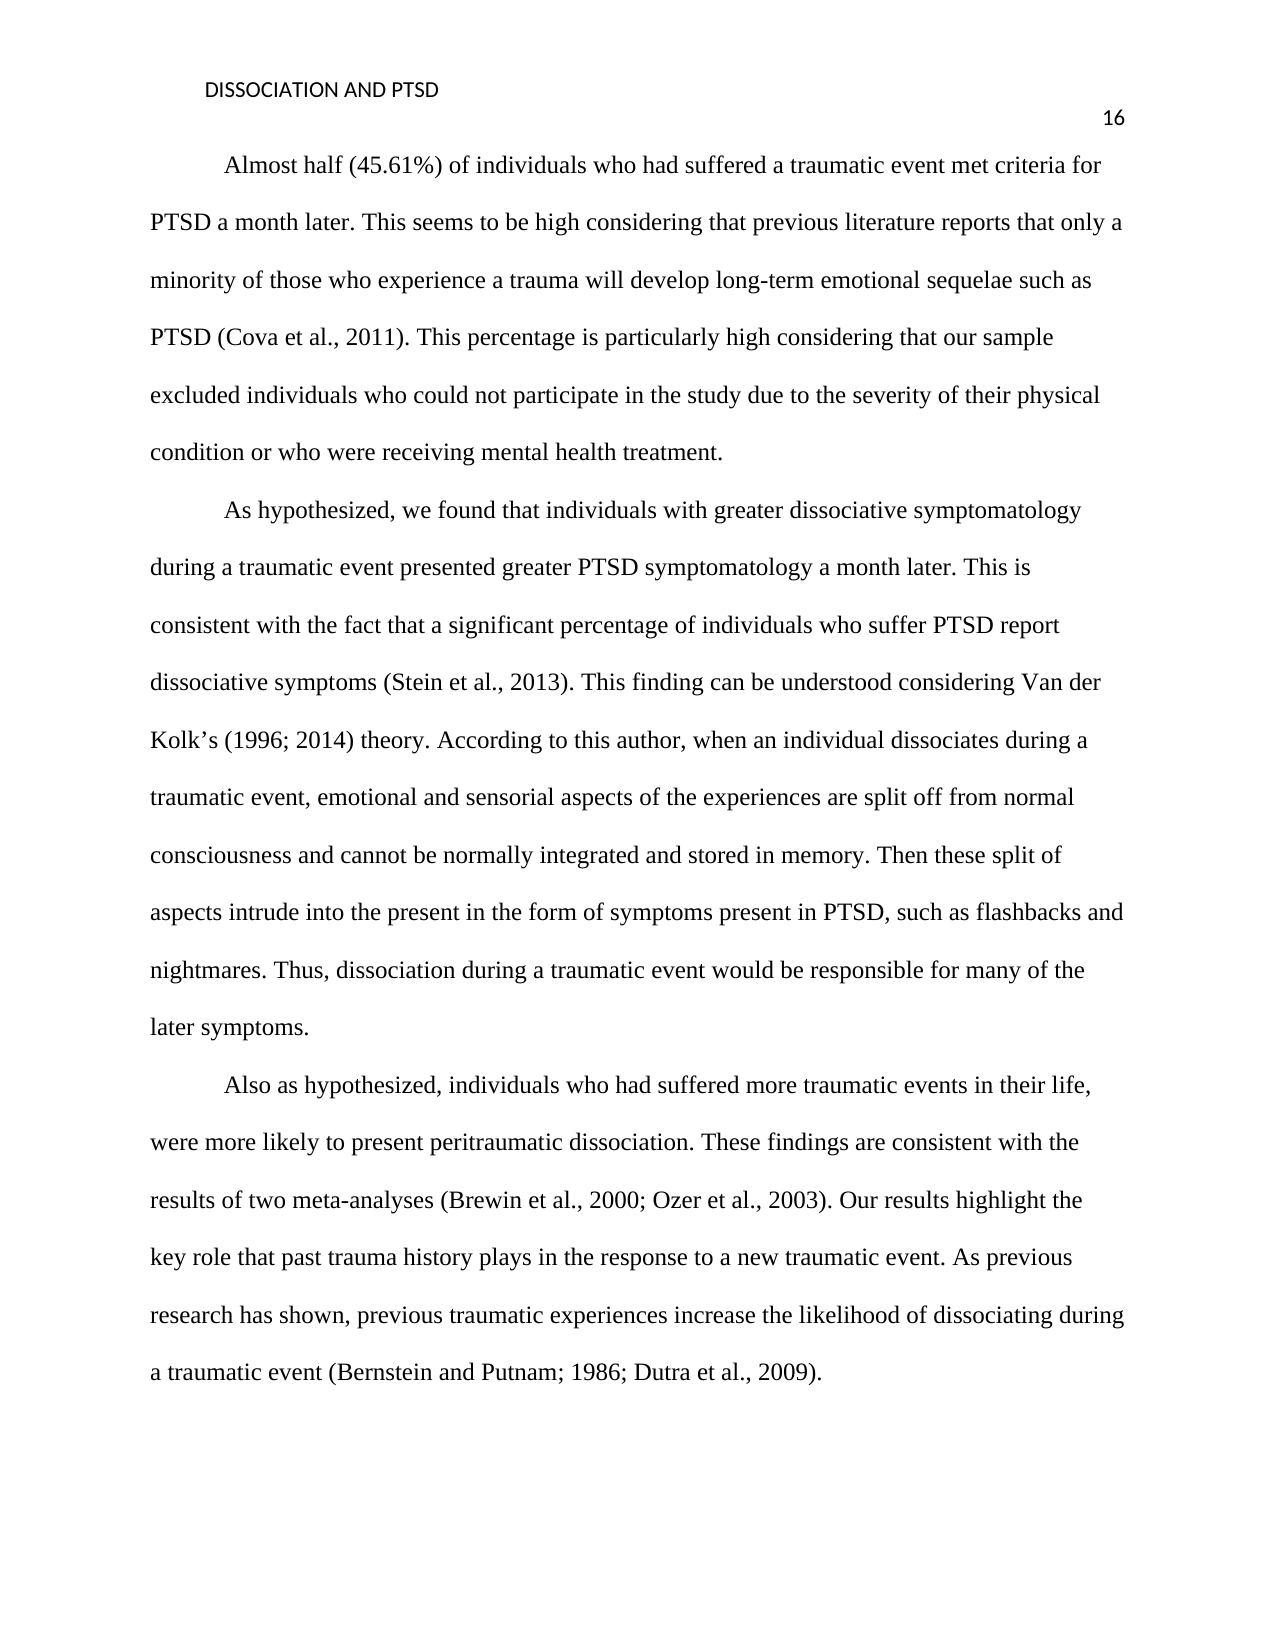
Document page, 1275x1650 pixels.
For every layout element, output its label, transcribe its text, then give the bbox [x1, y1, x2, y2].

text Also as hypothesized, individuals who had suffered more traumatic events in their life, were more likely to present peritraumatic dissociation. These findings are consistent with the results of two meta-analyses (Brewin et al., 2000; Ozer et al., 2003). Our results highlight the key role that past trauma history plays in the response to a new traumatic event. As previous research has shown, previous traumatic experiences increase the likelihood of dissociating during a traumatic event (Bernstein and Putnam; 1986; Dutra et al., 2009). [150, 1070, 1125, 1386]
text Almost half (45.61%) of individuals who had suffered a traumatic event met criteria for PTSD a month later. This seems to be high considering that previous literature reports that only a minority of those who experience a trauma will develop long-term emotional sequelae such as PTSD (Cova et al., 2011). This percentage is particularly high considering that our sample excluded individuals who could not participate in the study due to the severity of their physical condition or who were receiving mental health treatment. [150, 150, 1125, 466]
text As hypothesized, we found that individuals with greater dissociative symptomatology during a traumatic event presented greater PTSD symptomatology a month later. This is consistent with the fact that a significant percentage of individuals who suffer PTSD report dissociative symptoms (Stein et al., 2013). This finding can be understood considering Van der Kolk’s (1996; 2014) theory. According to this author, when an individual dissociates during a traumatic event, emotional and sensorial aspects of the experiences are split off from normal consciousness and cannot be normally integrated and stored in memory. Then these split of aspects intrude into the present in the form of symptoms present in PTSD, such as flashbacks and nightmares. Thus, dissociation during a traumatic event would be responsible for many of the later symptoms. [150, 495, 1125, 1041]
